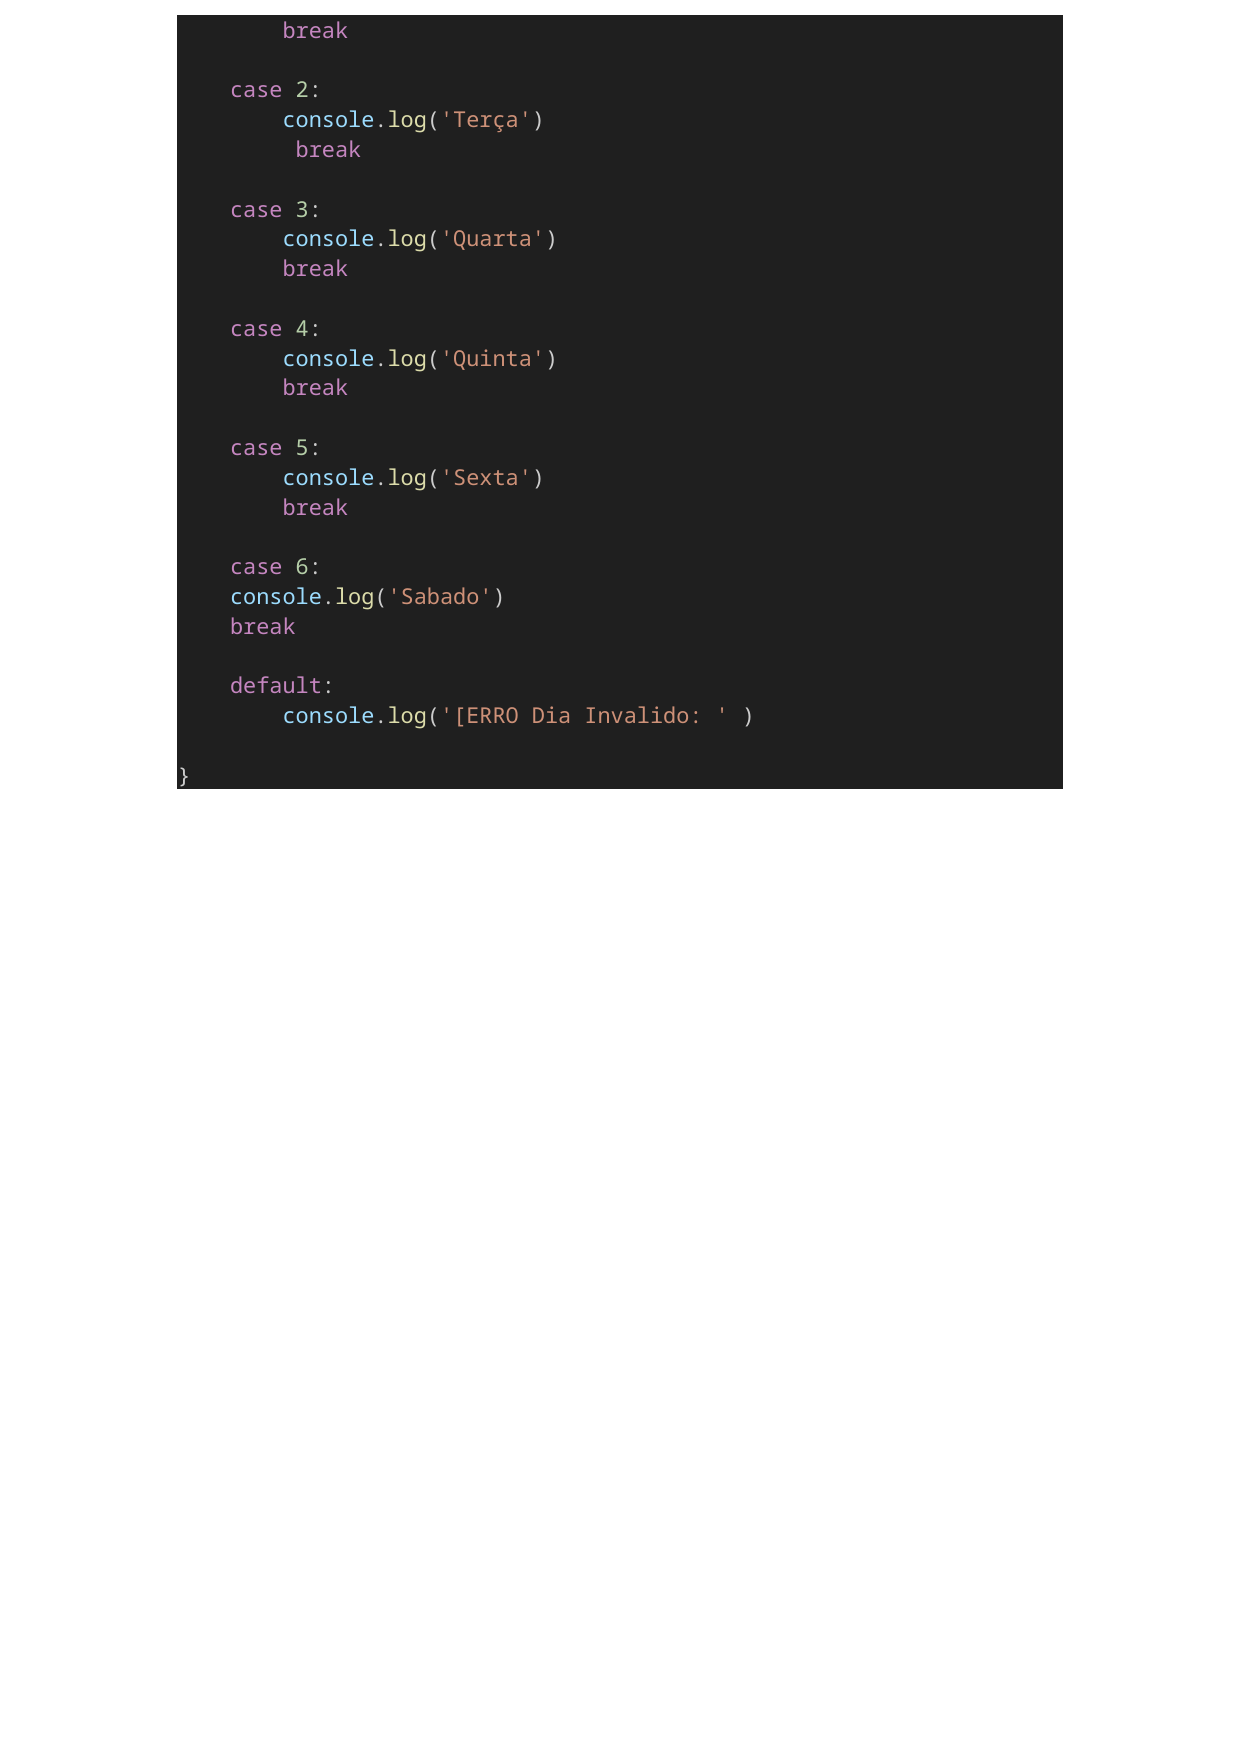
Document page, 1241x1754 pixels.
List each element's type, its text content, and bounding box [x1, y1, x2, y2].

text case 4: [177, 313, 1063, 342]
text console.log('Quarta') [177, 223, 1063, 253]
text case 2: [177, 74, 1063, 104]
text break [177, 611, 1063, 640]
text default: [177, 670, 1063, 700]
text break [177, 15, 1063, 44]
text case 5: [177, 432, 1063, 462]
text break [177, 491, 1063, 521]
text break [177, 134, 1063, 164]
text break [177, 372, 1063, 402]
text console.log('[ERRO Dia Invalido: ' ) [177, 700, 1063, 730]
text case 3: [177, 193, 1063, 223]
text break [177, 253, 1063, 283]
text } [177, 759, 1063, 789]
text console.log('Terça') [177, 104, 1063, 134]
text console.log('Sabado') [177, 581, 1063, 611]
text console.log('Quinta') [177, 342, 1063, 372]
text console.log('Sexta') [177, 462, 1063, 491]
text case 6: [177, 551, 1063, 581]
